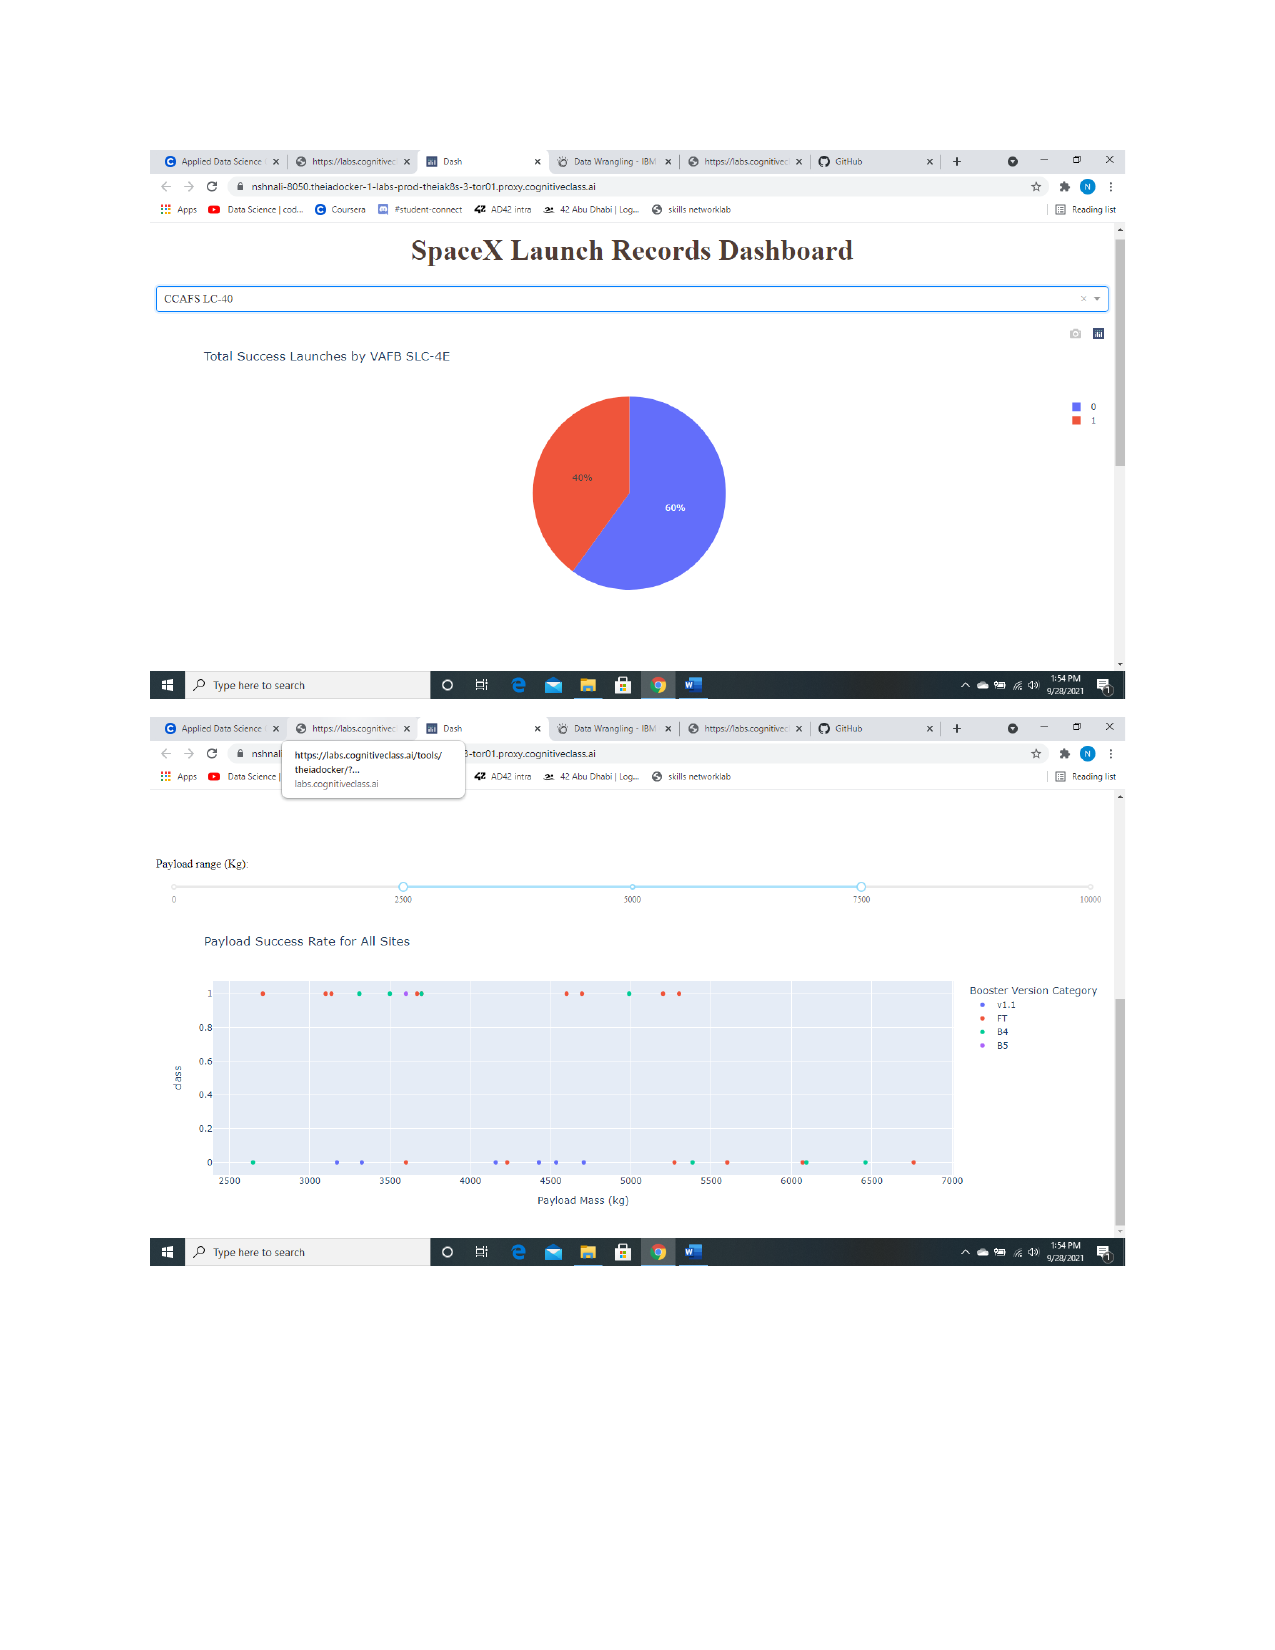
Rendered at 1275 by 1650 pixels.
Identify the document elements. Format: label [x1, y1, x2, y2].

picture [150, 717, 1125, 1266]
picture [150, 150, 1125, 699]
